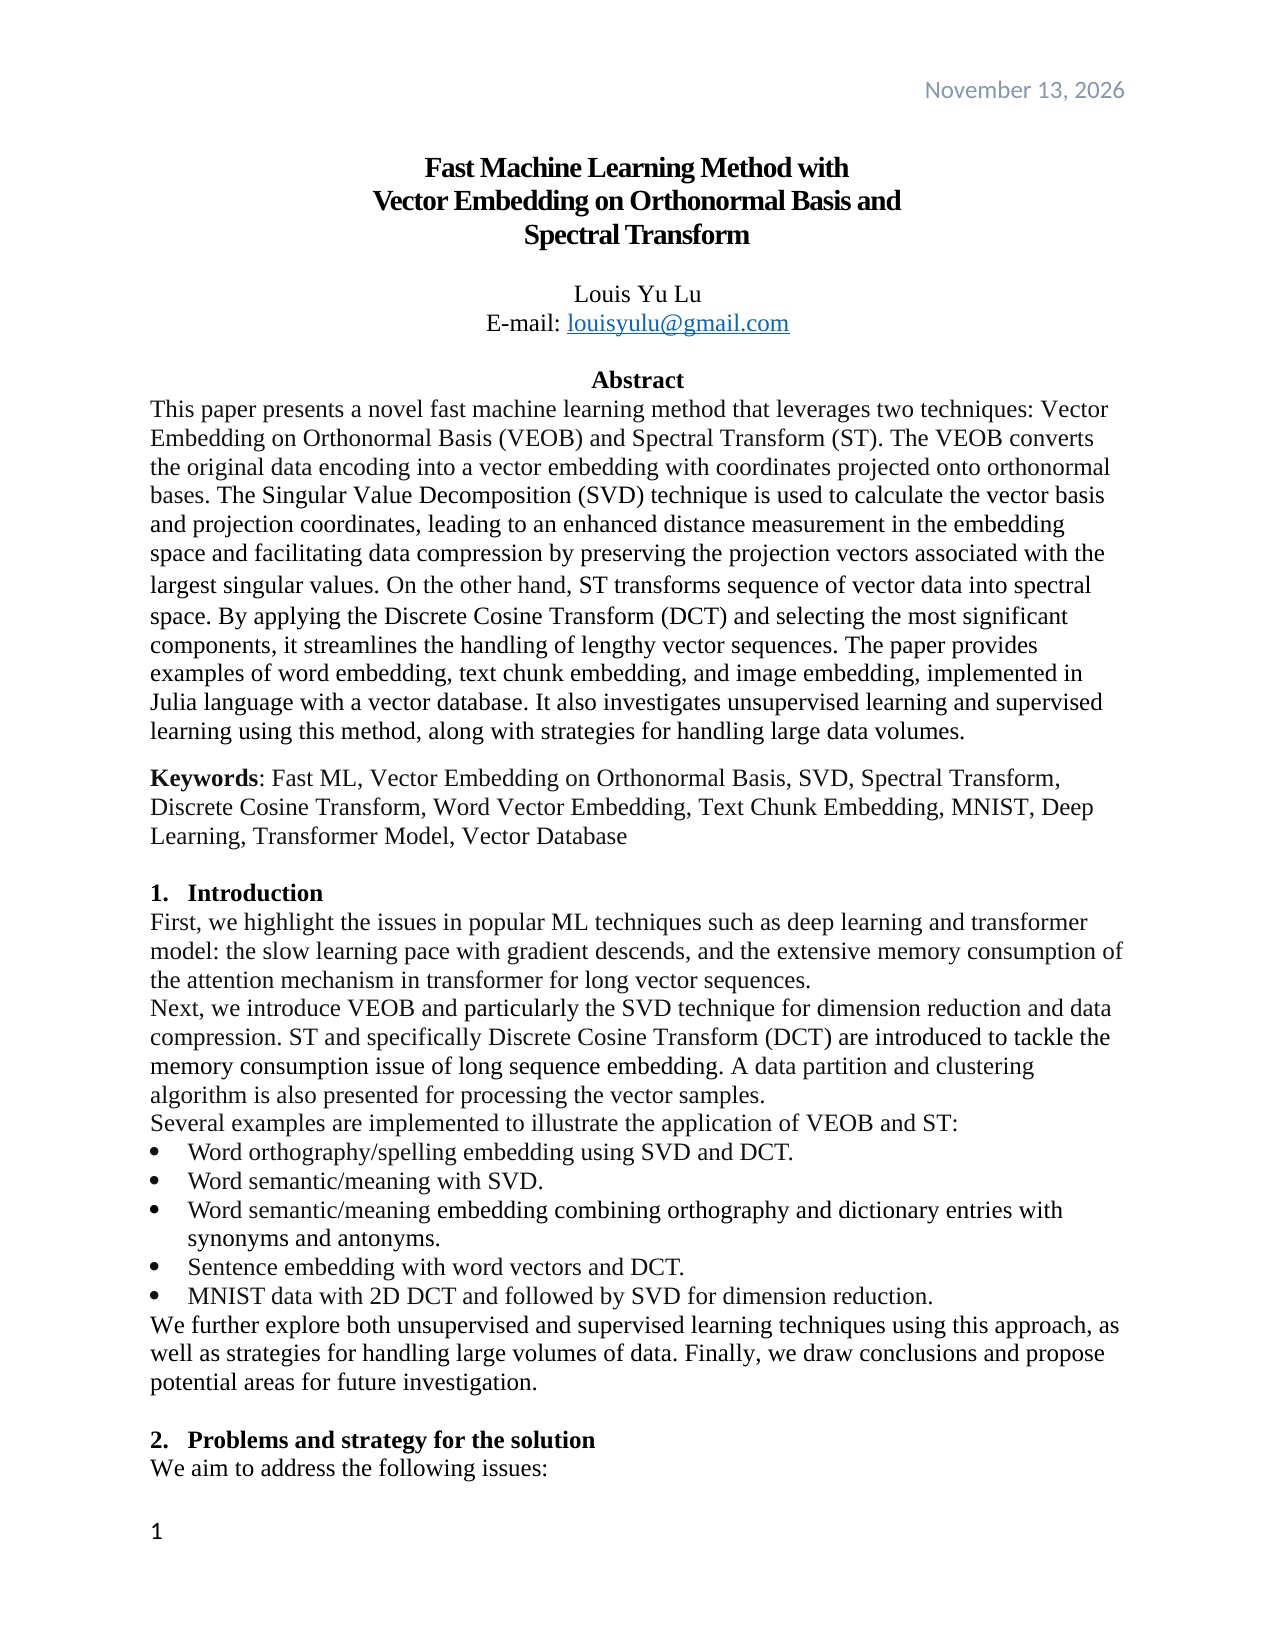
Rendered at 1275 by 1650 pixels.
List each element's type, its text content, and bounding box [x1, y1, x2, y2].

text This paper presents a novel fast machine learning method that leverages two techniques: Vector Embedding on Orthonormal Basis (VEOB) and Spectral Transform (ST). The VEOB converts the original data encoding into a vector embedding with coordinates projected onto orthonormal bases. The Singular Value Decomposition (SVD) technique is used to calculate the vector basis and projection coordinates, leading to an enhanced distance measurement in the embedding space and facilitating data compression by preserving the projection vectors associated with the largest singular values. On the other hand, ST transforms sequence of vector data into spectral space. By applying the Discrete Cosine Transform (DCT) and selecting the most significant components, it streamlines the handling of lengthy vector sequences. The paper provides examples of word embedding, text chunk embedding, and image embedding, implemented in Julia language with a vector database. It also investigates unsupervised learning and supervised learning using this method, along with strategies for handling large data volumes. [150, 394, 1125, 745]
text Several examples are implemented to illustrate the application of VEOB and ST: [150, 1108, 1125, 1137]
text We aim to address the following issues: [150, 1453, 1125, 1482]
list Word orthography/spelling embedding using SVD and DCT. [150, 1137, 1125, 1166]
title Fast Machine Learning Method with [150, 150, 1125, 183]
list Word semantic/meaning with SVD. [150, 1166, 1125, 1195]
title Spectral Transform [150, 217, 1125, 251]
text Next, we introduce VEOB and particularly the SVD technique for dimension reduction and data compression. ST and specifically Discrete Cosine Transform (DCT) are introduced to tackle the memory consumption issue of long sequence embedding. A data partition and clustering algorithm is also presented for processing the vector samples. [150, 993, 1125, 1108]
list MNIST data with 2D DCT and followed by SVD for dimension reduction. [150, 1281, 1125, 1310]
list Word semantic/meaning embedding combining orthography and dictionary entries with synonyms and antonyms. [150, 1195, 1125, 1252]
text Louis Yu Lu [150, 279, 1125, 308]
list Sentence embedding with word vectors and DCT. [150, 1252, 1125, 1281]
text E-mail: louisyulu@gmail.com [150, 308, 1125, 337]
text First, we highlight the issues in popular ML techniques such as deep learning and transformer model: the slow learning pace with gradient descends, and the extensive memory consumption of the attention mechanism in transformer for long vector sequences. [150, 907, 1125, 993]
title Vector Embedding on Orthonormal Basis and [150, 183, 1125, 217]
list Problems and strategy for the solution [150, 1425, 1125, 1453]
list Introduction [150, 878, 1125, 907]
text Abstract [150, 366, 1125, 394]
text Keywords: Fast ML, Vector Embedding on Orthonormal Basis, SVD, Spectral Transform, Discrete Cosine Transform, Word Vector Embedding, Text Chunk Embedding, MNIST, Deep Learning, Transformer Model, Vector Database [150, 763, 1125, 850]
text We further explore both unsupervised and supervised learning techniques using this approach, as well as strategies for handling large volumes of data. Finally, we draw conclusions and propose potential areas for future investigation. [150, 1310, 1125, 1396]
